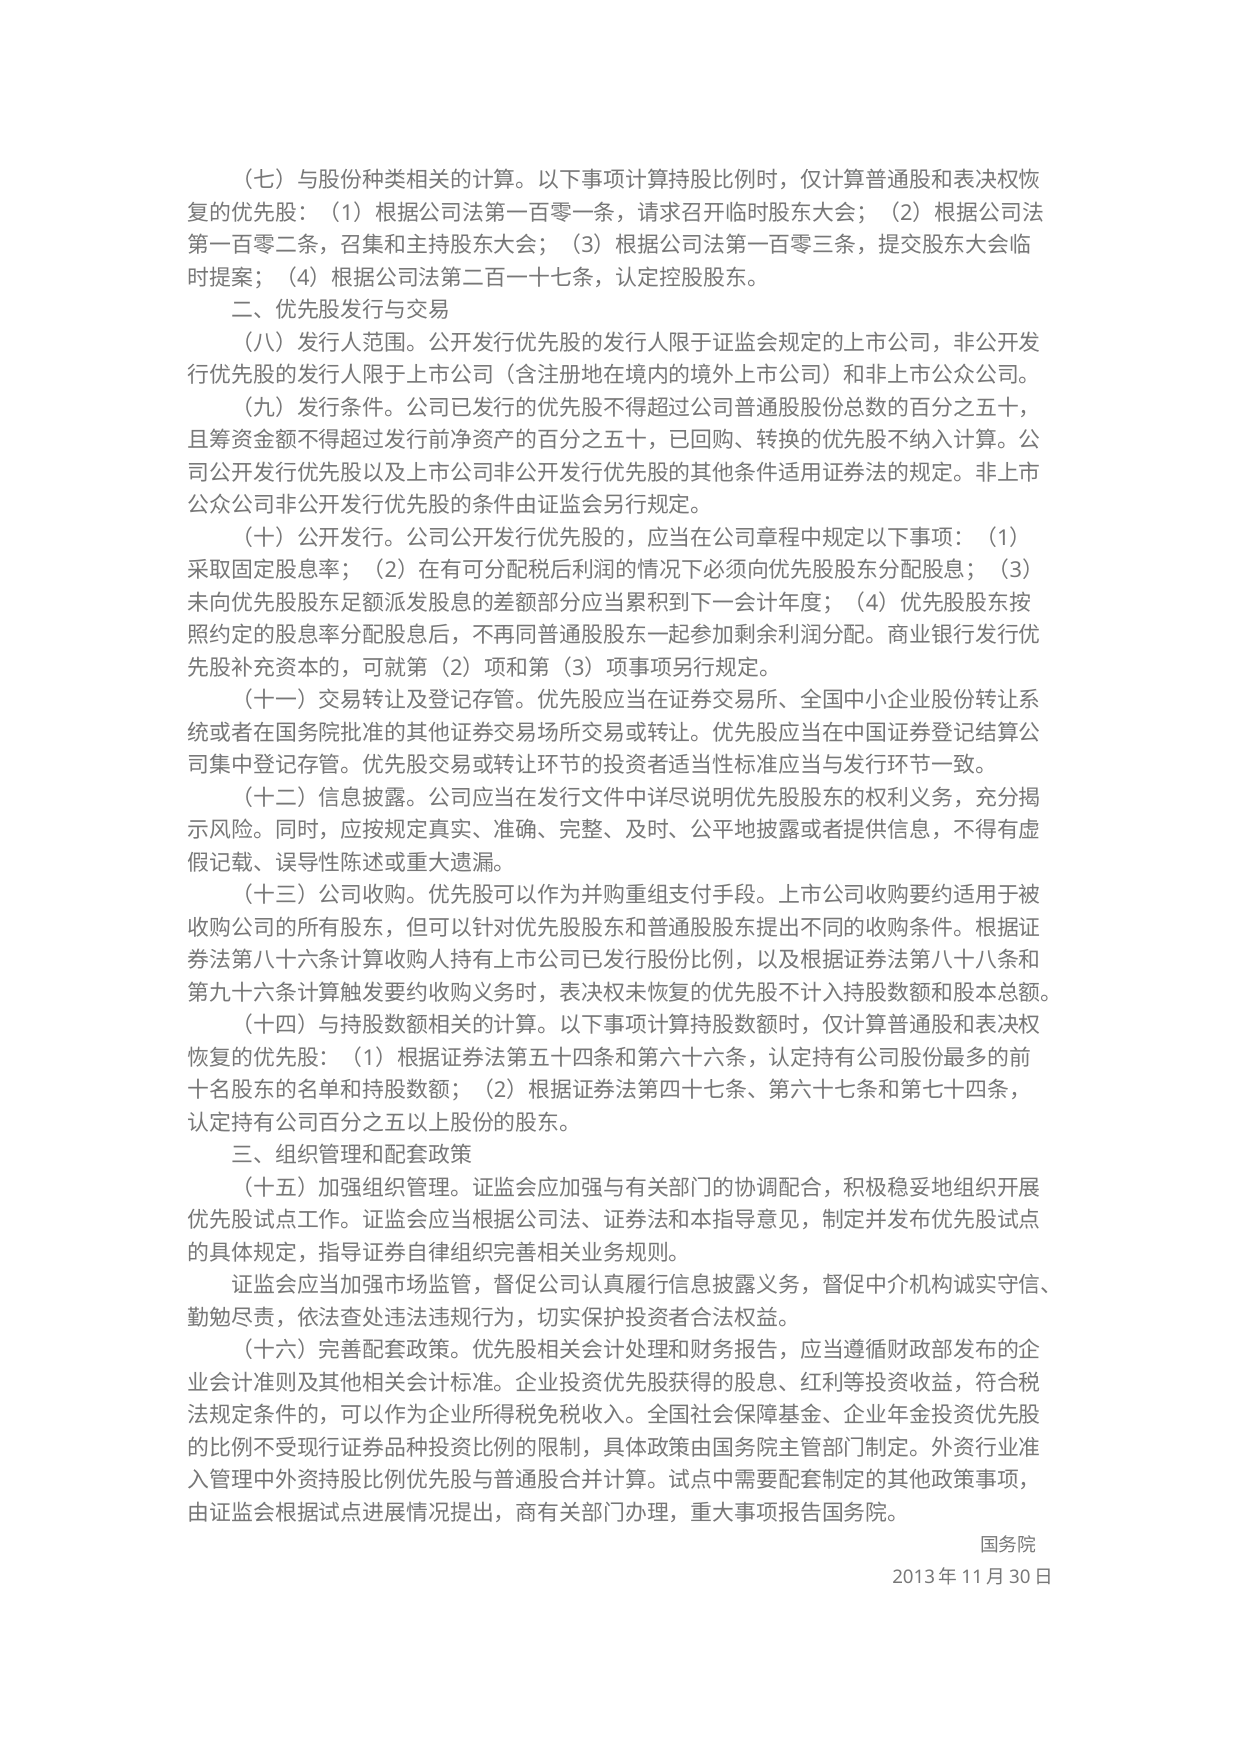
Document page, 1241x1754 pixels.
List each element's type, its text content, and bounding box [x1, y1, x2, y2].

text （十五）加强组织管理。证监会应加强与有关部门的协调配合，积极稳妥地组织开展优先股试点工作。证监会应当根据公司法、证券法和本指导意见，制定并发布优先股试点的具体规定，指导证券自律组织完善相关业务规则。 [187, 1169, 1053, 1267]
text 证监会应当加强市场监管，督促公司认真履行信息披露义务，督促中介机构诚实守信、勤勉尽责，依法查处违法违规行为，切实保护投资者合法权益。 [187, 1267, 1053, 1332]
text （十）公开发行。公司公开发行优先股的，应当在公司章程中规定以下事项：（1）采取固定股息率；（2）在有可分配税后利润的情况下必须向优先股股东分配股息；（3）未向优先股股东足额派发股息的差额部分应当累积到下一会计年度；（4）优先股股东按照约定的股息率分配股息后，不再同普通股股东一起参加剩余利润分配。商业银行发行优先股补充资本的，可就第（2）项和第（3）项事项另行规定。 [187, 519, 1053, 682]
text （十六）完善配套政策。优先股相关会计处理和财务报告，应当遵循财政部发布的企业会计准则及其他相关会计标准。企业投资优先股获得的股息、红利等投资收益，符合税法规定条件的，可以作为企业所得税免税收入。全国社会保障基金、企业年金投资优先股的比例不受现行证券品种投资比例的限制，具体政策由国务院主管部门制定。外资行业准入管理中外资持股比例优先股与普通股合并计算。试点中需要配套制定的其他政策事项，由证监会根据试点进展情况提出，商有关部门办理，重大事项报告国务院。 [187, 1332, 1053, 1527]
text （十四）与持股数额相关的计算。以下事项计算持股数额时，仅计算普通股和表决权恢复的优先股：（1）根据证券法第五十四条和第六十六条，认定持有公司股份最多的前十名股东的名单和持股数额；（2）根据证券法第四十七条、第六十七条和第七十四条，认定持有公司百分之五以上股份的股东。 [187, 1007, 1053, 1137]
text 2013年11月30日 [187, 1559, 1053, 1592]
text （七）与股份种类相关的计算。以下事项计算持股比例时，仅计算普通股和表决权恢复的优先股：（1）根据公司法第一百零一条，请求召开临时股东大会；（2）根据公司法第一百零二条，召集和主持股东大会；（3）根据公司法第一百零三条，提交股东大会临时提案；（4）根据公司法第二百一十七条，认定控股股东。 [187, 162, 1053, 292]
text （九）发行条件。公司已发行的优先股不得超过公司普通股股份总数的百分之五十，且筹资金额不得超过发行前净资产的百分之五十，已回购、转换的优先股不纳入计算。公司公开发行优先股以及上市公司非公开发行优先股的其他条件适用证券法的规定。非上市公众公司非公开发行优先股的条件由证监会另行规定。 [187, 389, 1053, 519]
text 三、组织管理和配套政策 [187, 1137, 1053, 1169]
text 二、优先股发行与交易 [187, 292, 1053, 324]
text （十一）交易转让及登记存管。优先股应当在证券交易所、全国中小企业股份转让系统或者在国务院批准的其他证券交易场所交易或转让。优先股应当在中国证券登记结算公司集中登记存管。优先股交易或转让环节的投资者适当性标准应当与发行环节一致。 [187, 682, 1053, 779]
text （八）发行人范围。公开发行优先股的发行人限于证监会规定的上市公司，非公开发行优先股的发行人限于上市公司（含注册地在境内的境外上市公司）和非上市公众公司。 [187, 324, 1053, 389]
text 国务院 [187, 1527, 1053, 1559]
text （十二）信息披露。公司应当在发行文件中详尽说明优先股股东的权利义务，充分揭示风险。同时，应按规定真实、准确、完整、及时、公平地披露或者提供信息，不得有虚假记载、误导性陈述或重大遗漏。 [187, 779, 1053, 877]
text （十三）公司收购。优先股可以作为并购重组支付手段。上市公司收购要约适用于被收购公司的所有股东，但可以针对优先股股东和普通股股东提出不同的收购条件。根据证券法第八十六条计算收购人持有上市公司已发行股份比例，以及根据证券法第八十八条和第九十六条计算触发要约收购义务时，表决权未恢复的优先股不计入持股数额和股本总额。 [187, 877, 1053, 1007]
